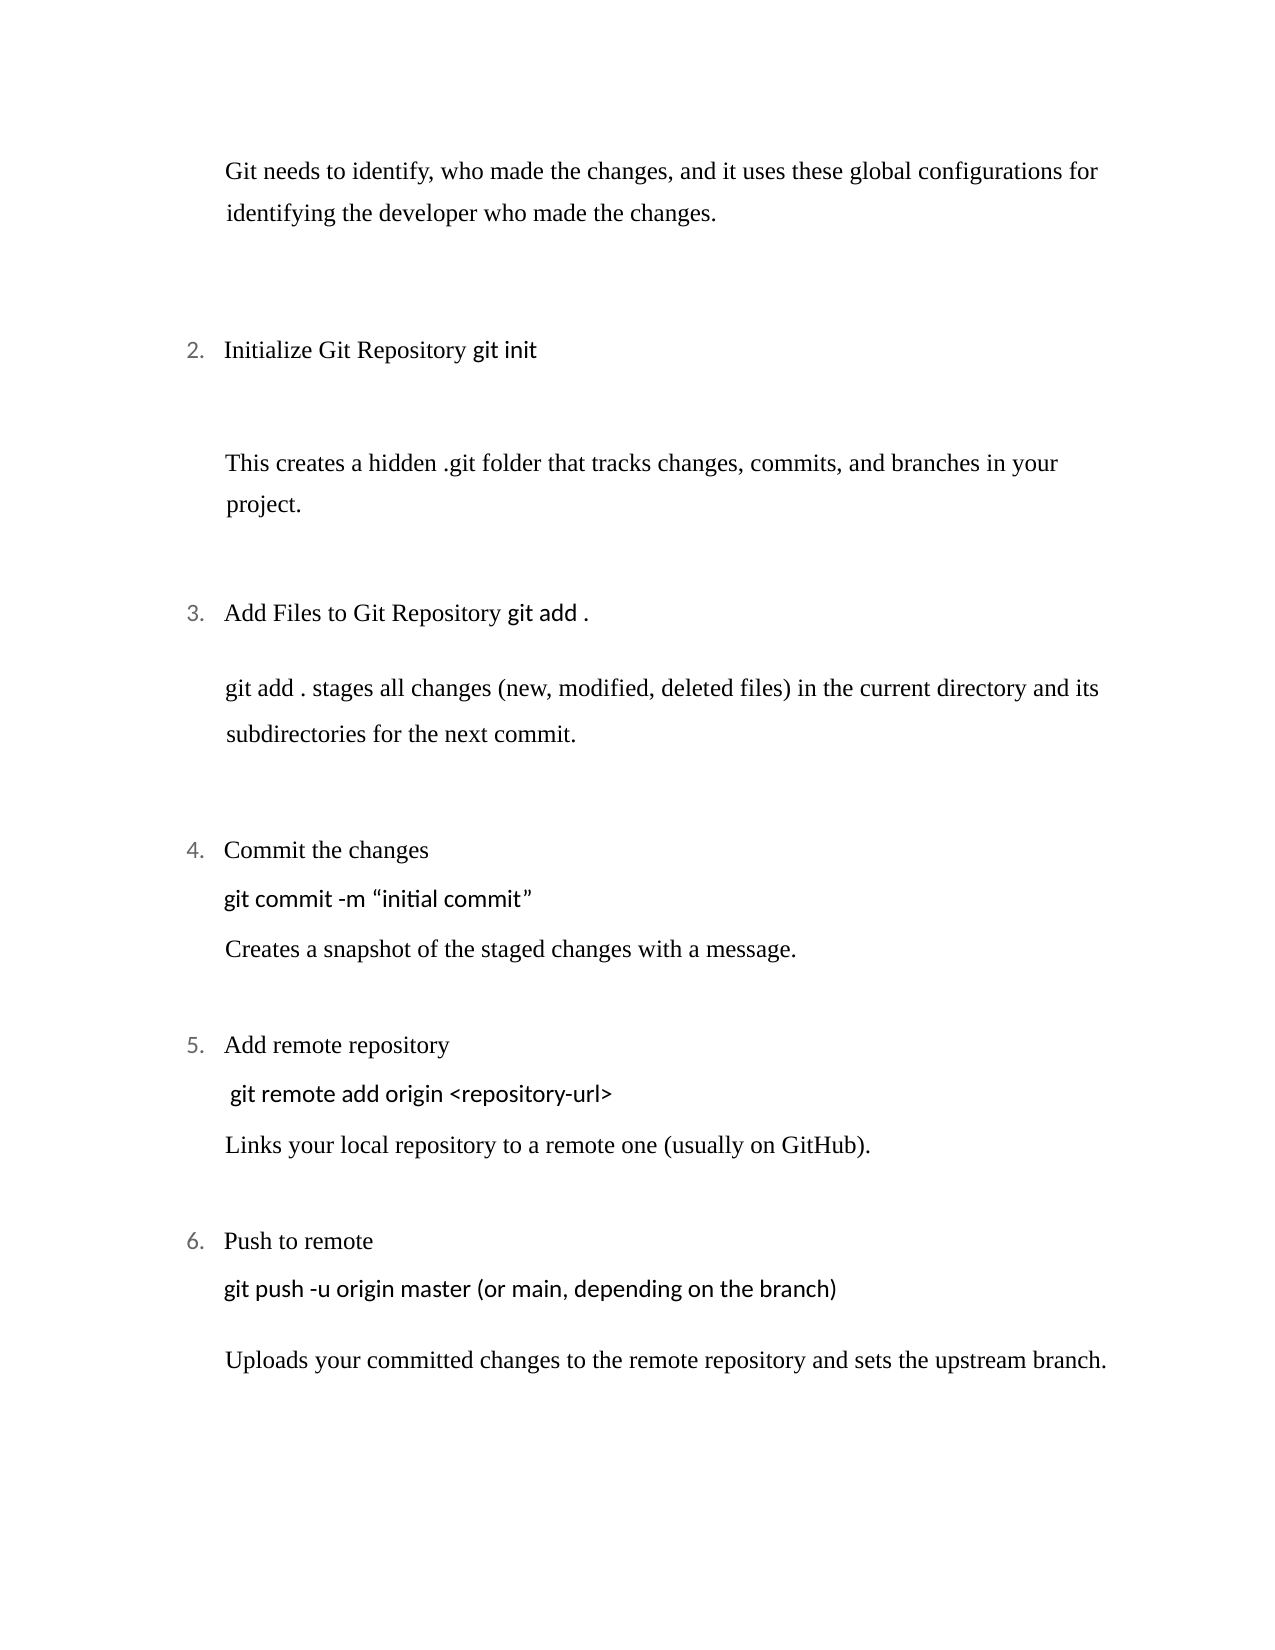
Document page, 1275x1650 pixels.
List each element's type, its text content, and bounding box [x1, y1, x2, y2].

list Initialize Git Repository git init [186, 334, 1116, 365]
list Add remote repository [186, 1029, 1116, 1060]
text git add . stages all changes (new, modified, deleted files) in the current directory and its subdirectories for the next commit. [225, 673, 1116, 748]
text This creates a hidden .git folder that tracks changes, commits, and branches in your project. [225, 448, 1116, 518]
text Git needs to identify, who made the changes, and it uses these global configurations for identifying the developer who made the changes. [225, 156, 1116, 227]
text Links your local repository to a remote one (usually on GitHub). [225, 1130, 1116, 1158]
text Uploads your committed changes to the remote repository and sets the upstream branch. [225, 1345, 1116, 1374]
list Push to remote [186, 1225, 1116, 1255]
list Add Files to Git Repository git add . [186, 597, 1116, 628]
list Commit the changes [186, 834, 1116, 865]
text git commit -m “initial commit” [223, 883, 1116, 914]
text Creates a snapshot of the staged changes with a message. [225, 934, 1116, 963]
text git remote add origin <repository-url> [223, 1078, 1116, 1109]
text git push -u origin master (or main, depending on the branch) [223, 1274, 1116, 1304]
